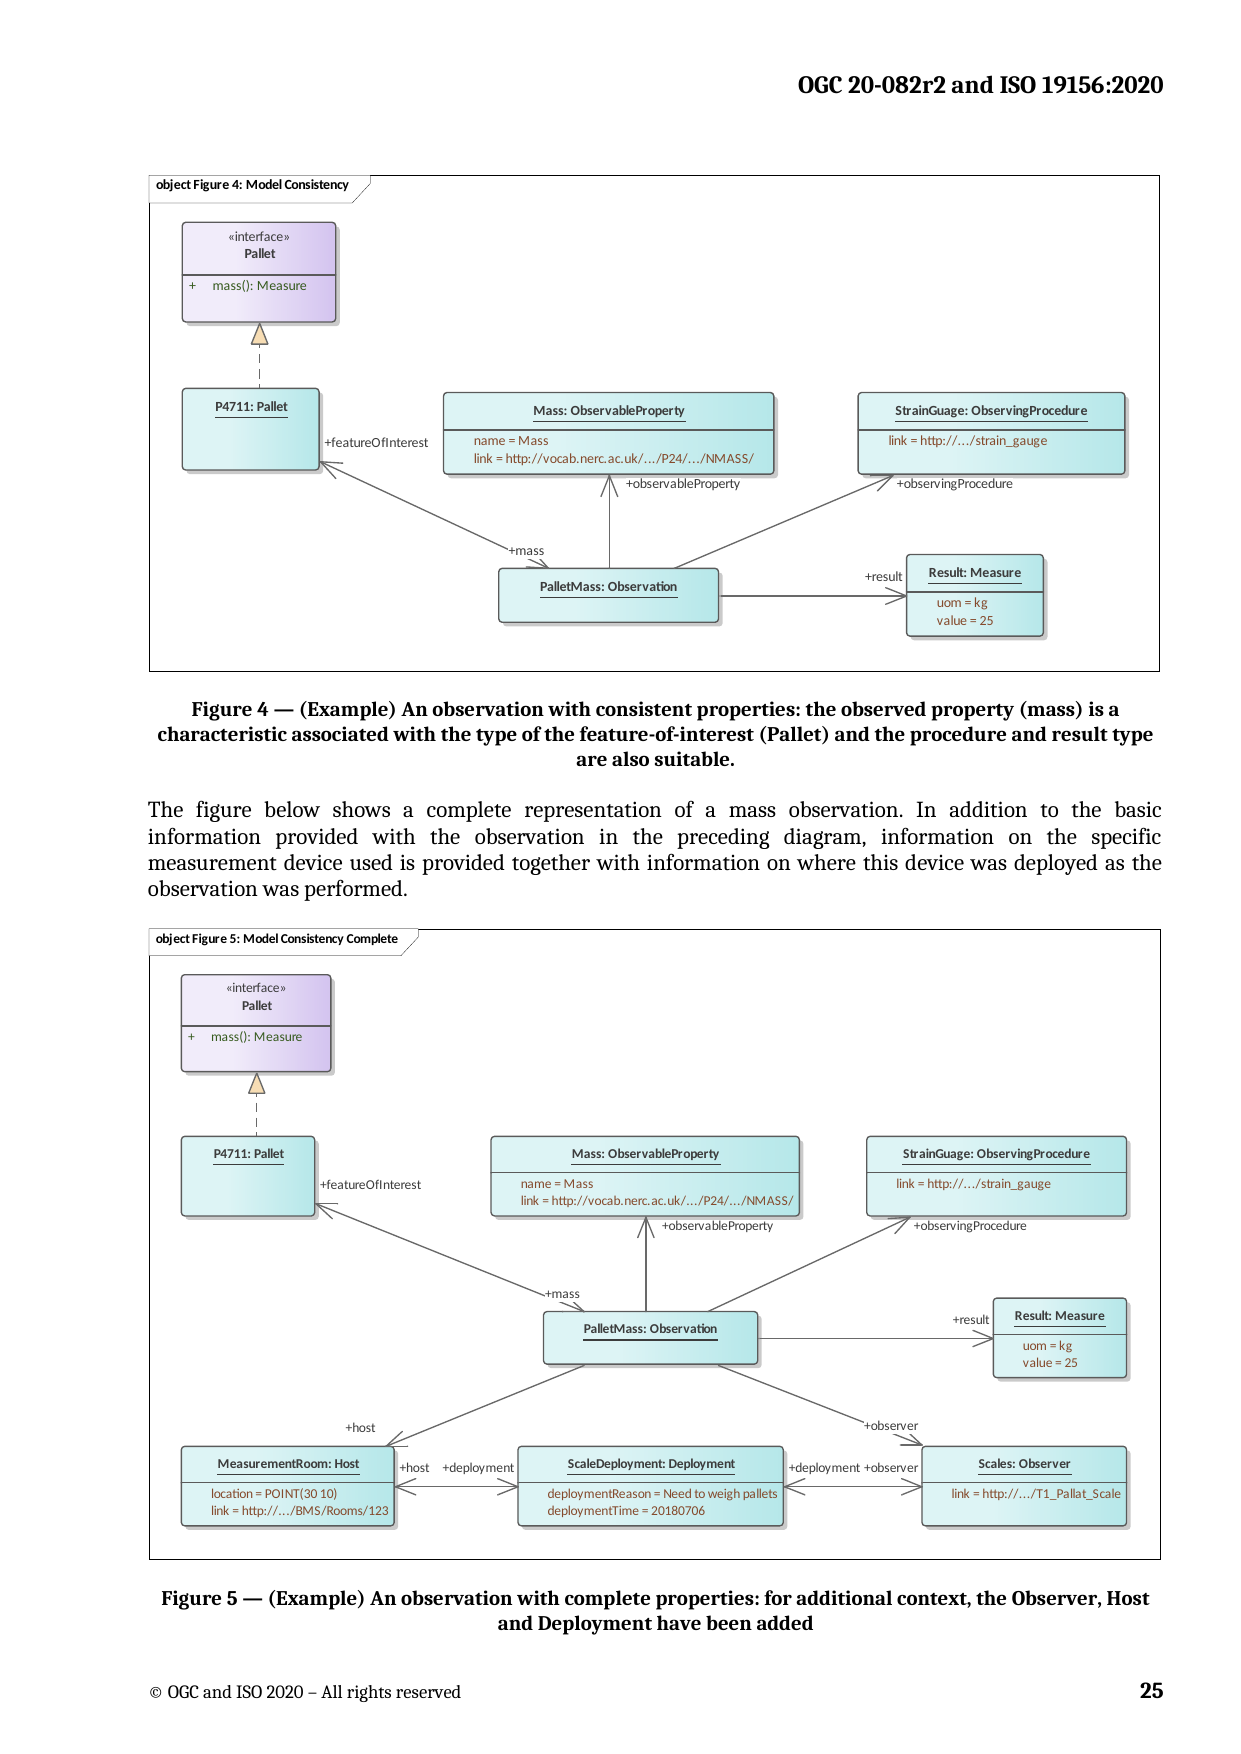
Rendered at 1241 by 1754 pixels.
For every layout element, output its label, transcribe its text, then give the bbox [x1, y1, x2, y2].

text Figure 5 — (Example) An observation with complete properties: for additional context, the Observer, Host and Deployment have been added [148, 1586, 1163, 1636]
text Figure 4 — (Example) An observation with consistent properties: the observed property (mass) is a characteristic associated with the type of the feature-of-interest (Pallet) and the procedure and result type are also suitable. [148, 697, 1163, 772]
text The figure below shows a complete representation of a mass observation. In addition to the basic information provided with the observation in the preceding diagram, information on the specific measurement device used is provided together with information on where this device was deployed as the observation was performed. [148, 797, 1163, 902]
